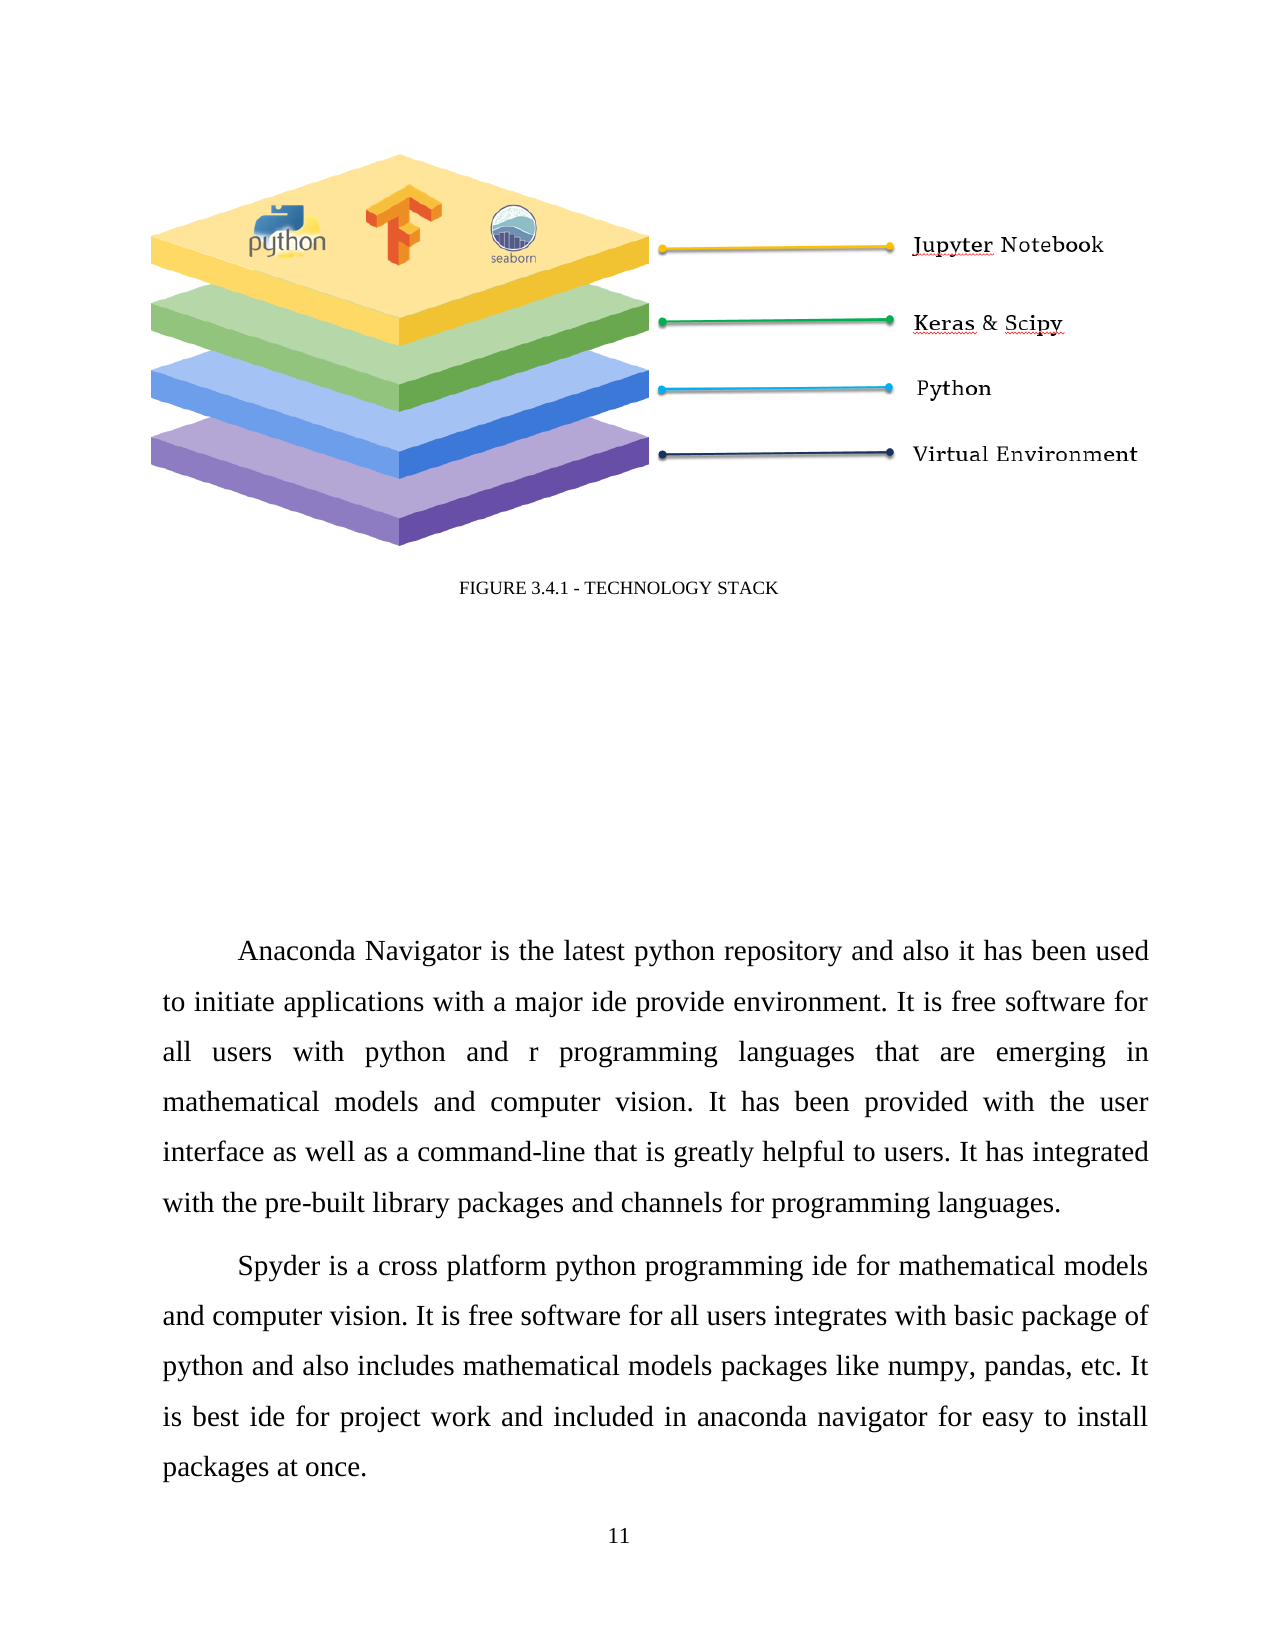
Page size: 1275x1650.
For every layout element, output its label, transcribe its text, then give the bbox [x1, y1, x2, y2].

picture [87, 139, 1150, 563]
text Spyder is a cross platform python programming ide for mathematical models and computer vision. It is free software for all users integrates with basic package of python and also includes mathematical models packages like numpy, pandas, etc. It is best ide for project work and included in anaconda navigator for easy to install packages at once. [162, 1248, 1150, 1482]
text FIGURE 3.4.1 - TECHNOLOGY STACK [87, 577, 1150, 598]
text Anaconda Navigator is the latest python repository and also it has been used to initiate applications with a major ide provide environment. It is free software for all users with python and r programming languages that are emerging in mathematical models and computer vision. It has been provided with the user interface as well as a command-line that is greatly helpful to users. It has integrated with the pre-built library packages and channels for programming languages. [162, 933, 1150, 1218]
